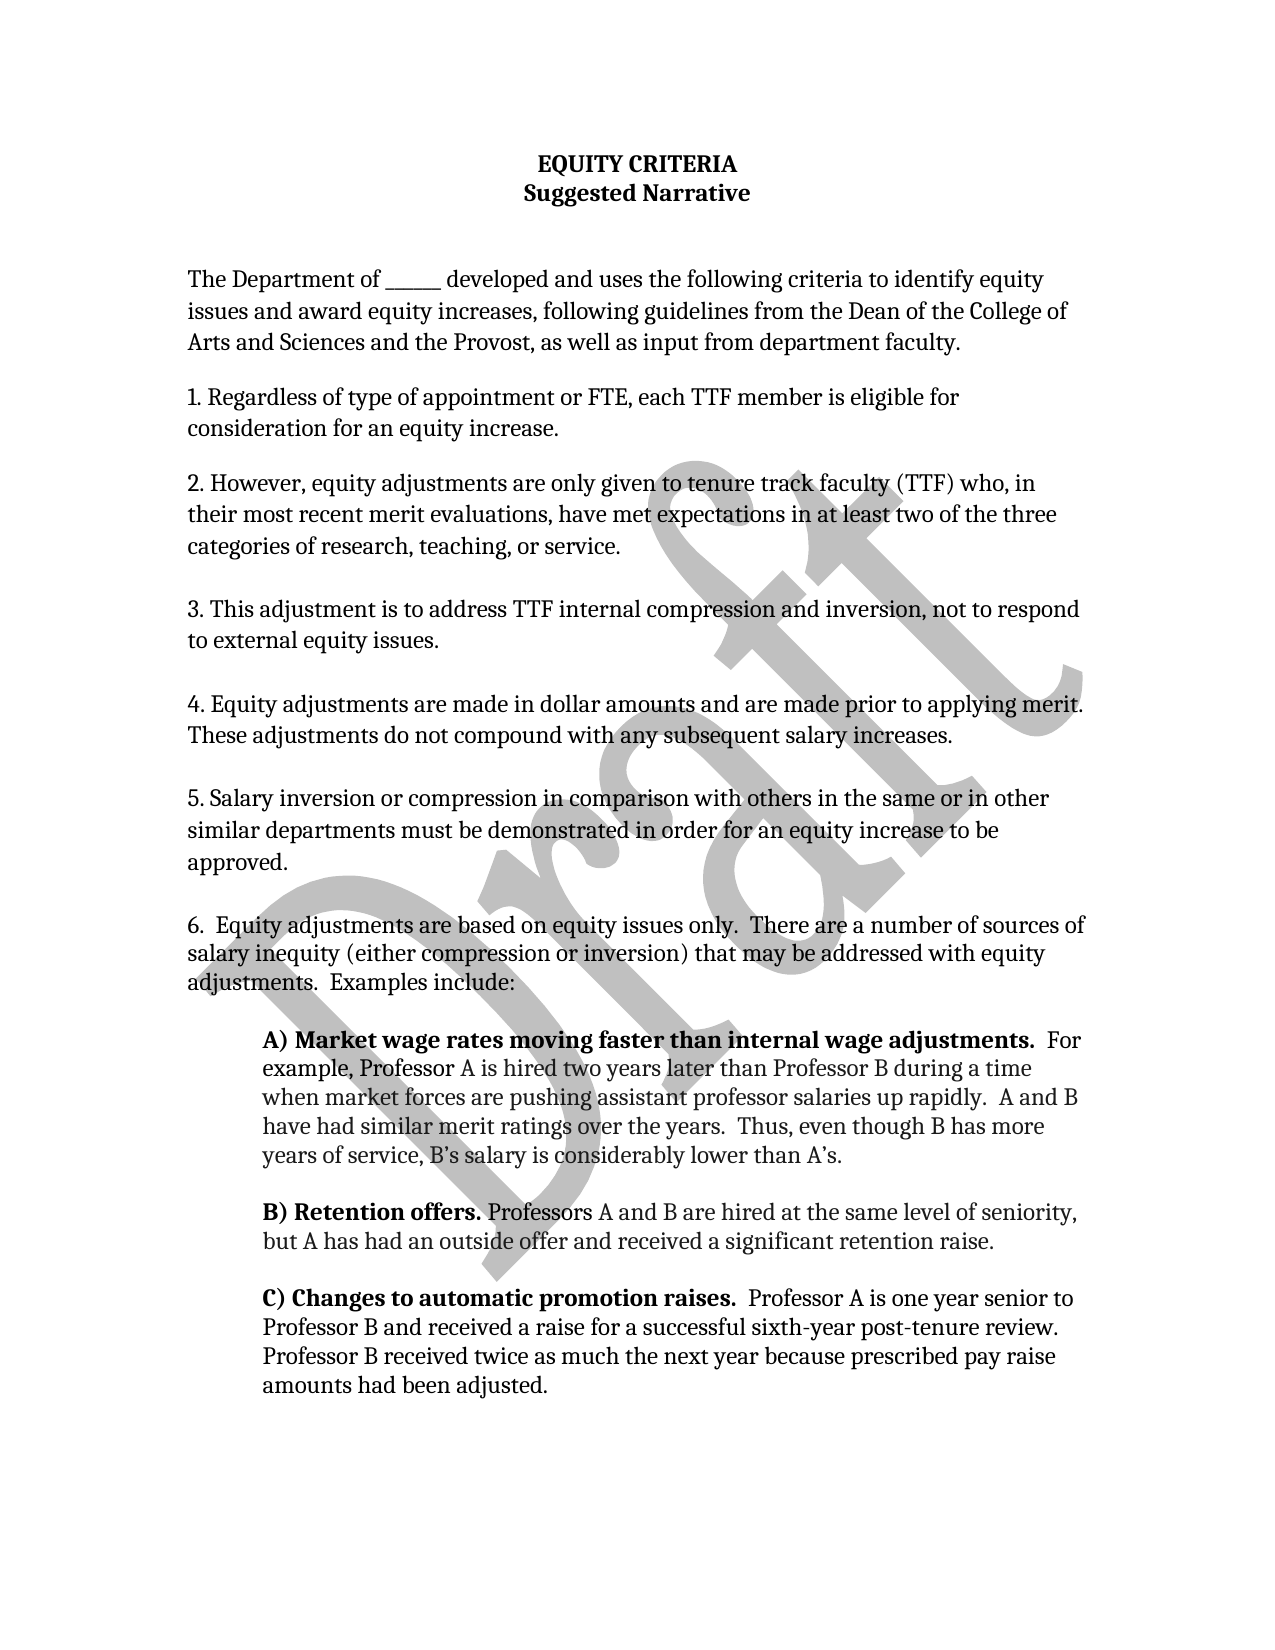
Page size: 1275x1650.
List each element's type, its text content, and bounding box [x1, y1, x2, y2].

text Suggested Narrative [187, 179, 1087, 207]
text 2. However, equity adjustments are only given to tenure track faculty (TTF) who, in their most recent merit evaluations, have met expectations in at least two of the three categories of research, teaching, or service. [187, 469, 1087, 561]
text A) Market wage rates moving faster than internal wage adjustments. For example, Professor A is hired two years later than Professor B during a time when market forces are pushing assistant professor salaries up rapidly. A and B have had similar merit ratings over the years. Thus, even though B has more years of service, B’s salary is considerably lower than A’s. [262, 1026, 1087, 1169]
text The Department of ______ developed and uses the following criteria to identify equity issues and award equity increases, following guidelines from the Dean of the College of Arts and Sciences and the Provost, as well as input from department faculty. [187, 265, 1087, 357]
text 5. Salary inversion or compression in comparison with others in the same or in other similar departments must be demonstrated in order for an equity increase to be approved. [187, 784, 1087, 876]
text 1. Regardless of type of appointment or FTE, each TTF member is eligible for consideration for an equity increase. [187, 383, 1087, 443]
text 3. This adjustment is to address TTF internal compression and inversion, not to respond to external equity issues. [187, 595, 1087, 655]
text EQUITY CRITERIA [187, 150, 1087, 179]
text 4. Equity adjustments are made in dollar amounts and are made prior to applying merit. These adjustments do not compound with any subsequent salary increases. [187, 689, 1087, 750]
text 6. Equity adjustments are based on equity issues only. There are a number of sources of salary inequity (either compression or inversion) that may be addressed with equity adjustments. Examples include: [187, 911, 1087, 997]
text B) Retention offers. Professors A and B are hired at the same level of seniority, but A has had an outside offer and received a significant retention raise. [262, 1198, 1087, 1256]
text C) Changes to automatic promotion raises. Professor A is one year senior to Professor B and received a raise for a successful sixth-year post-tenure review. Professor B received twice as much the next year because prescribed pay raise amounts had been adjusted. [262, 1284, 1087, 1399]
